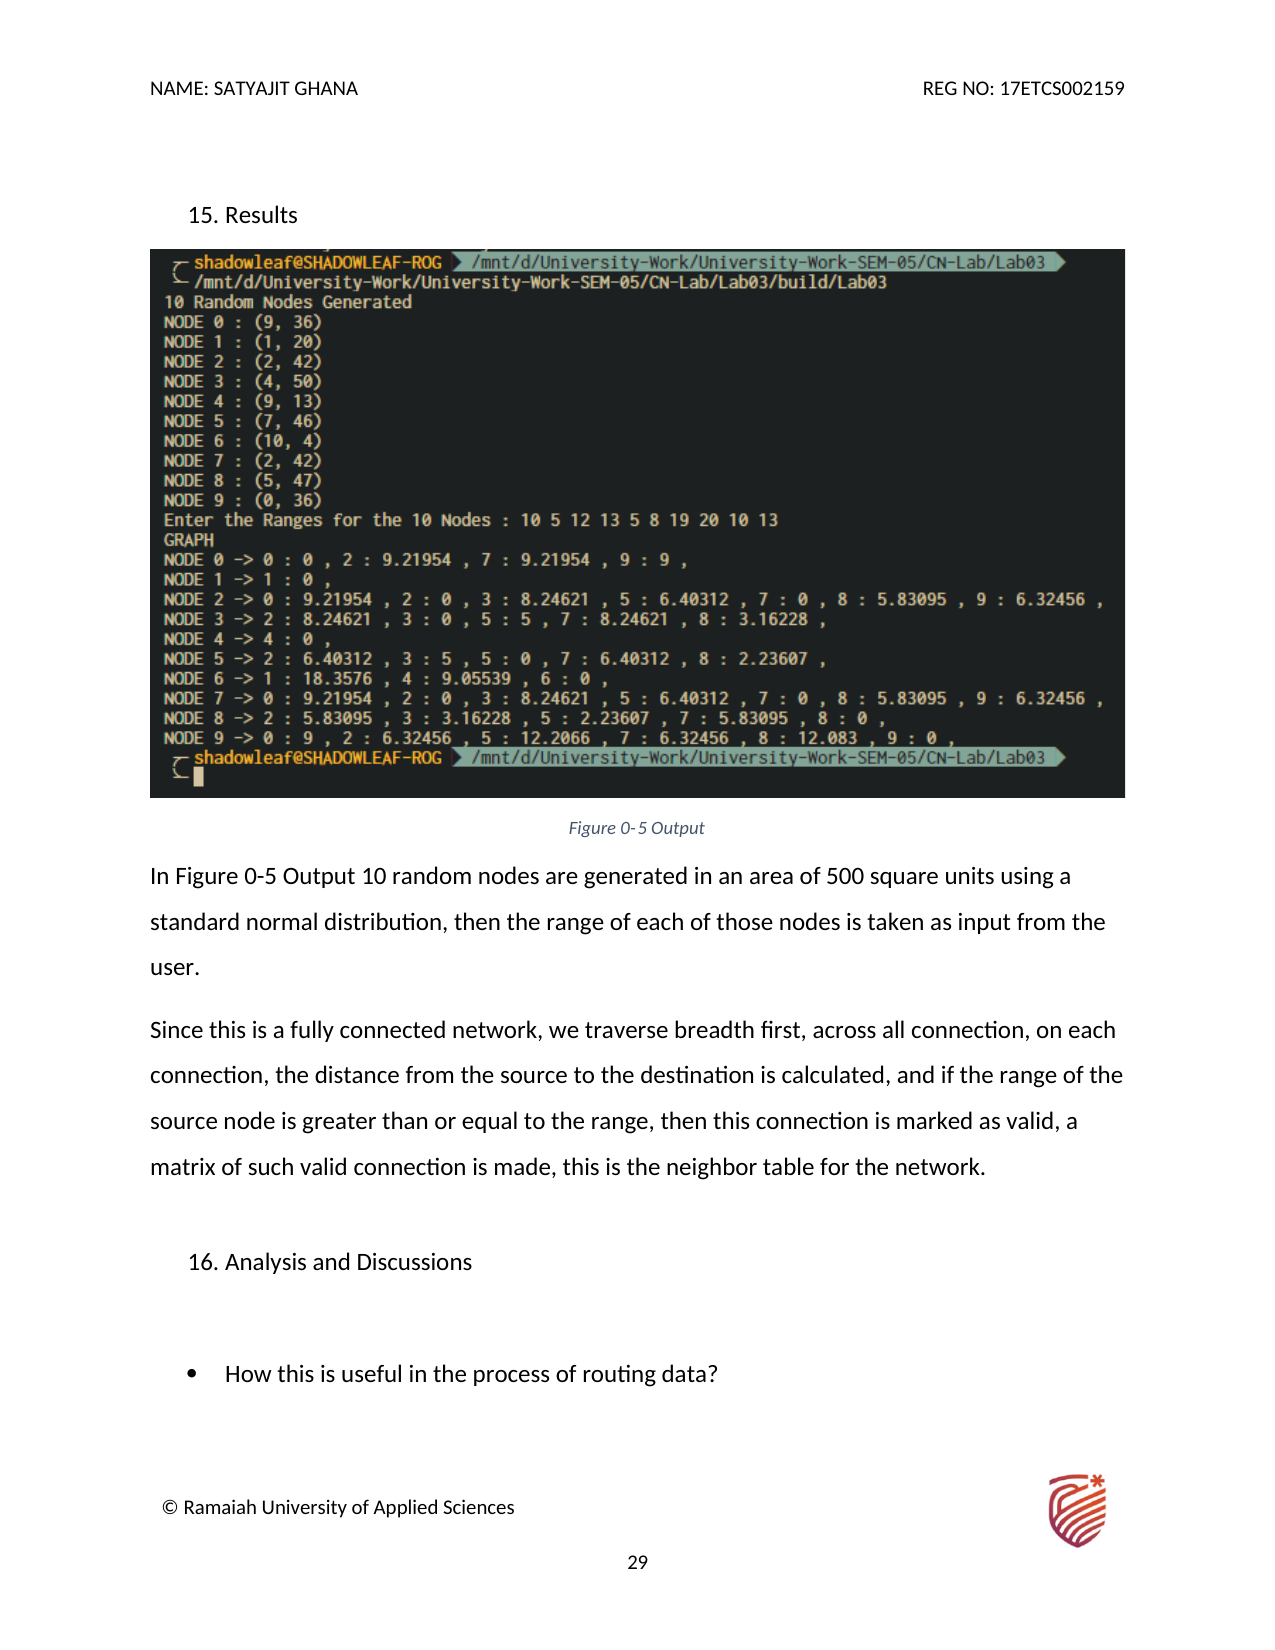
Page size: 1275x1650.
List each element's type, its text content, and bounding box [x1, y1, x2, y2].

list Results [187, 199, 1125, 230]
picture [150, 249, 1125, 798]
picture [1044, 1463, 1113, 1550]
list How this is useful in the process of routing data? [187, 1358, 1125, 1389]
text Since this is a fully connected network, we traverse breadth first, across all connection, on each connection, the distance from the source to the destination is calculated, and if the range of the source node is greater than or equal to the range, then this connection is marked as valid, a matrix of such valid connection is made, this is the neighbor table for the network. [150, 1014, 1125, 1182]
list Analysis and Discussions [187, 1246, 1125, 1277]
